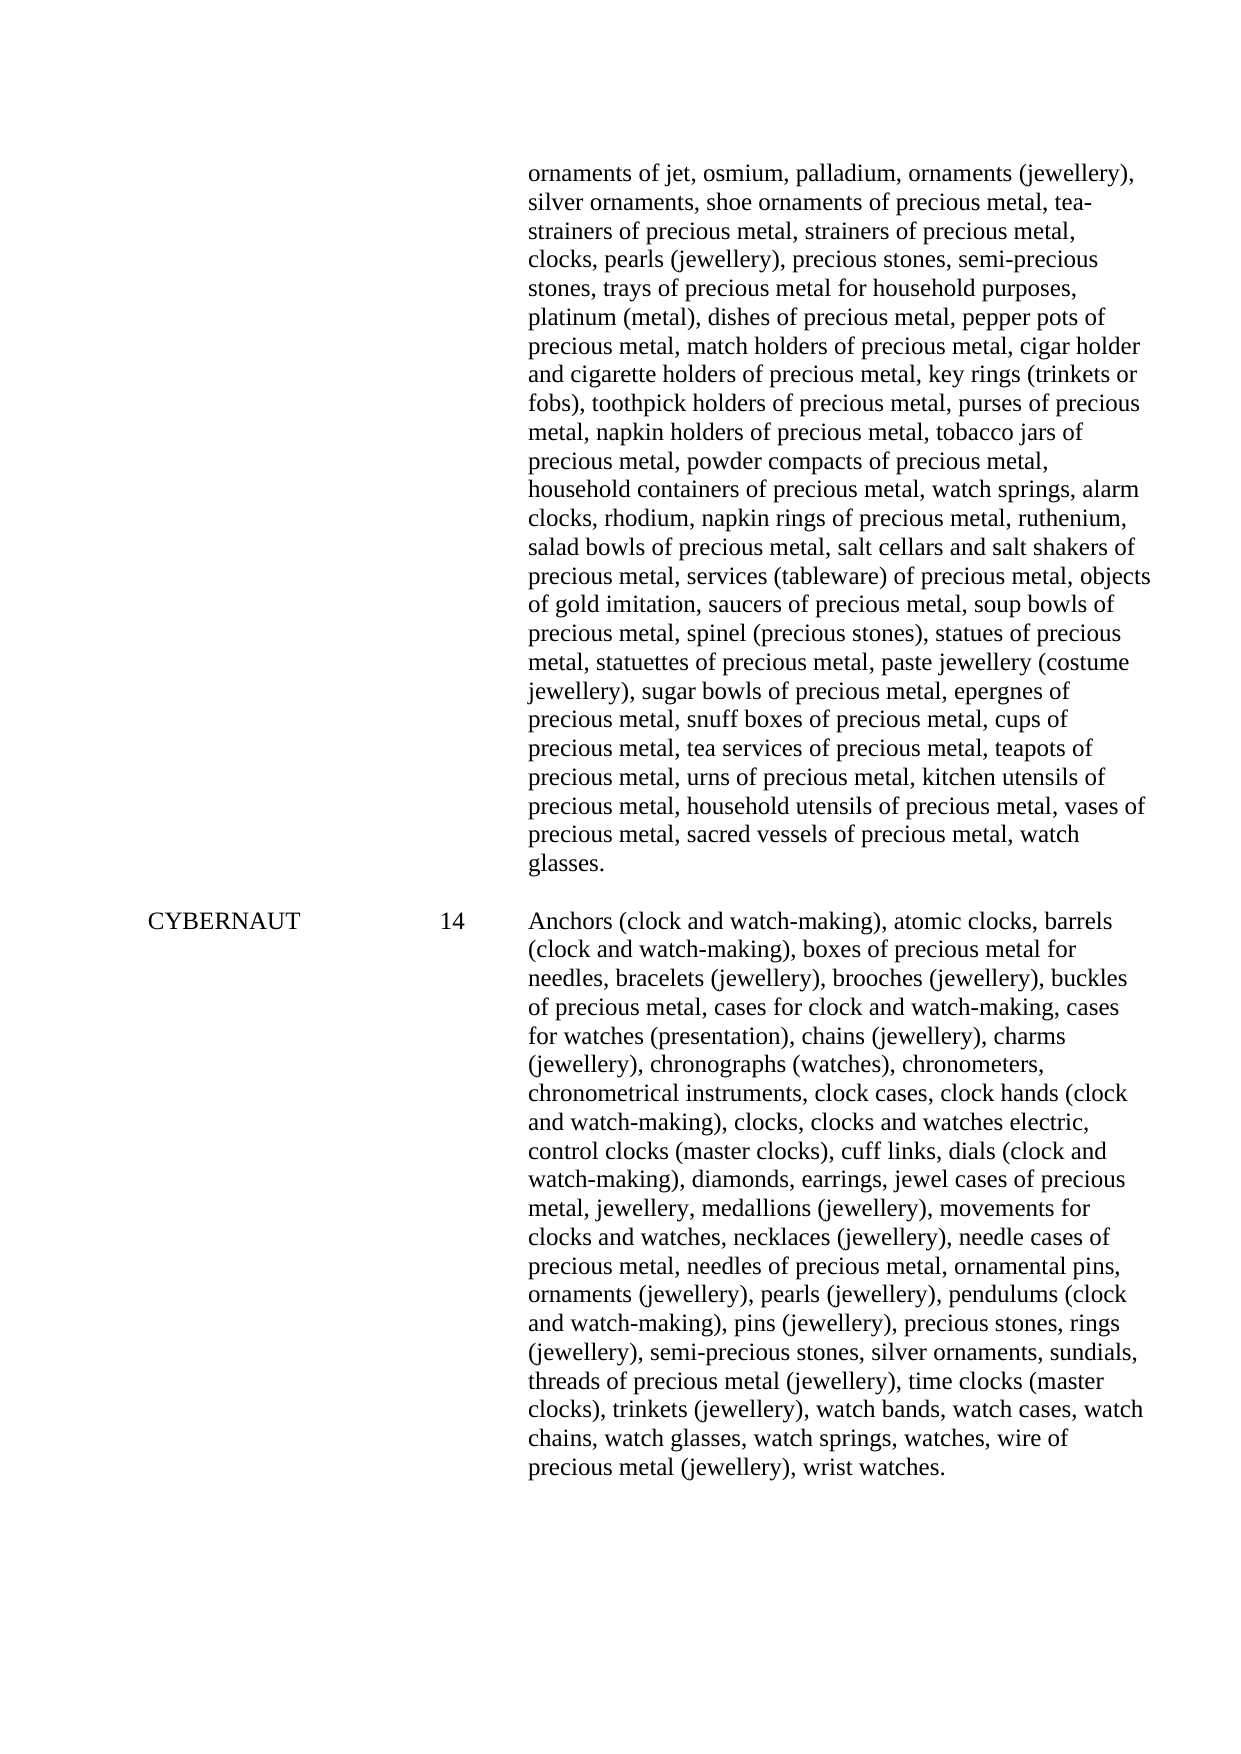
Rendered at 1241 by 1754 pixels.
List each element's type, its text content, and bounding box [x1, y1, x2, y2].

text (clock and watch-making), boxes of precious metal for needles, bracelets (jewellery), brooches (jewellery), buckles of precious metal, cases for clock and watch-making, cases for watches (presentation), chains (jewellery), charms (jewellery), chronographs (watches), chronometers, chronometrical instruments, clock cases, clock hands (clock and watch-making), clocks, clocks and watches electric, control clocks (master clocks), cuff links, dials (clock and watch-making), diamonds, earrings, jewel cases of precious metal, jewellery, medallions (jewellery), movements for clocks and watches, necklaces (jewellery), needle cases of precious metal, needles of precious metal, ornamental pins, ornaments (jewellery), pearls (jewellery), pendulums (clock and watch-making), pins (jewellery), precious stones, rings (jewellery), semi-precious stones, silver ornaments, sundials, threads of precious metal (jewellery), time clocks (master clocks), trinkets (jewellery), watch bands, watch cases, watch chains, watch glasses, watch springs, watches, wire of precious metal (jewellery), wrist watches. [528, 934, 1147, 1481]
text ornaments of jet, osmium, palladium, ornaments (jewellery), silver ornaments, shoe ornaments of precious metal, tea- strainers of precious metal, strainers of precious metal, clocks, pearls (jewellery), precious stones, semi-precious stones, trays of precious metal for household purposes, platinum (metal), dishes of precious metal, pepper pots of precious metal, match holders of precious metal, cigar holder and cigarette holders of precious metal, key rings (trinkets or fobs), toothpick holders of precious metal, purses of precious metal, napkin holders of precious metal, tobacco jars of precious metal, powder compacts of precious metal, household containers of precious metal, watch springs, alarm clocks, rhodium, napkin rings of precious metal, ruthenium, salad bowls of precious metal, salt cellars and salt shakers of precious metal, services (tableware) of precious metal, objects of gold imitation, saucers of precious metal, soup bowls of precious metal, spinel (precious stones), statues of precious metal, statuettes of precious metal, paste jewellery (costume jewellery), sugar bowls of precious metal, epergnes of precious metal, snuff boxes of precious metal, cups of precious metal, tea services of precious metal, teapots of precious metal, urns of precious metal, kitchen utensils of precious metal, household utensils of precious metal, vases of precious metal, sacred vessels of precious metal, watch glasses. [528, 158, 1151, 877]
text CYBERNAUT 14 Anchors (clock and watch-making), atomic clocks, barrels [148, 906, 1169, 934]
